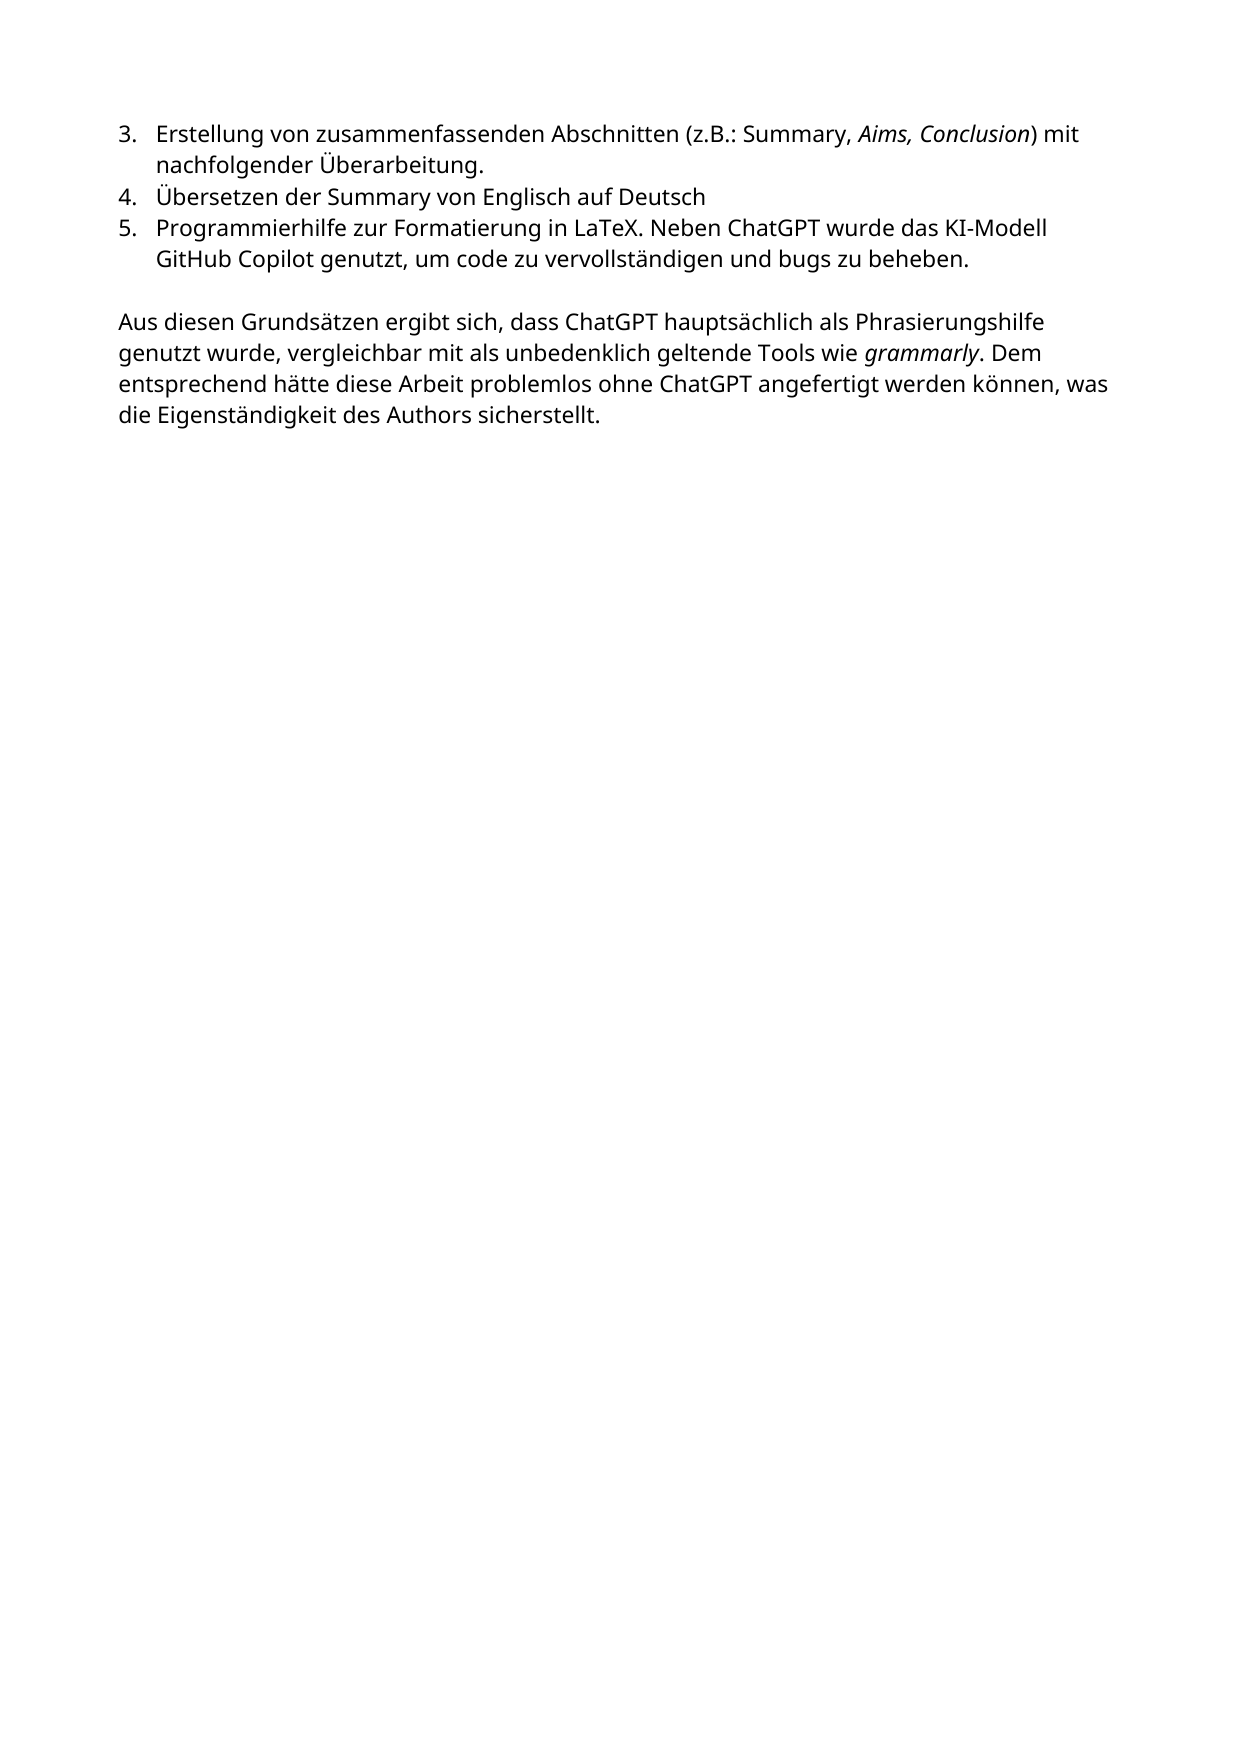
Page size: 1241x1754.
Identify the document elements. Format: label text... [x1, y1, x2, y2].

list Erstellung von zusammenfassenden Abschnitten (z.B.: Summary, Aims, Conclusion) mit nachfolgender Überarbeitung. [118, 118, 1122, 181]
text Aus diesen Grundsätzen ergibt sich, dass ChatGPT hauptsächlich als Phrasierungshilfe genutzt wurde, vergleichbar mit als unbedenklich geltende Tools wie grammarly. Dem entsprechend hätte diese Arbeit problemlos ohne ChatGPT angefertigt werden können, was die Eigenständigkeit des Authors sicherstellt. [118, 306, 1122, 431]
list Übersetzen der Summary von Englisch auf Deutsch [118, 181, 1122, 212]
list Programmierhilfe zur Formatierung in LaTeX. Neben ChatGPT wurde das KI-Modell GitHub Copilot genutzt, um code zu vervollständigen und bugs zu beheben. [118, 212, 1122, 274]
